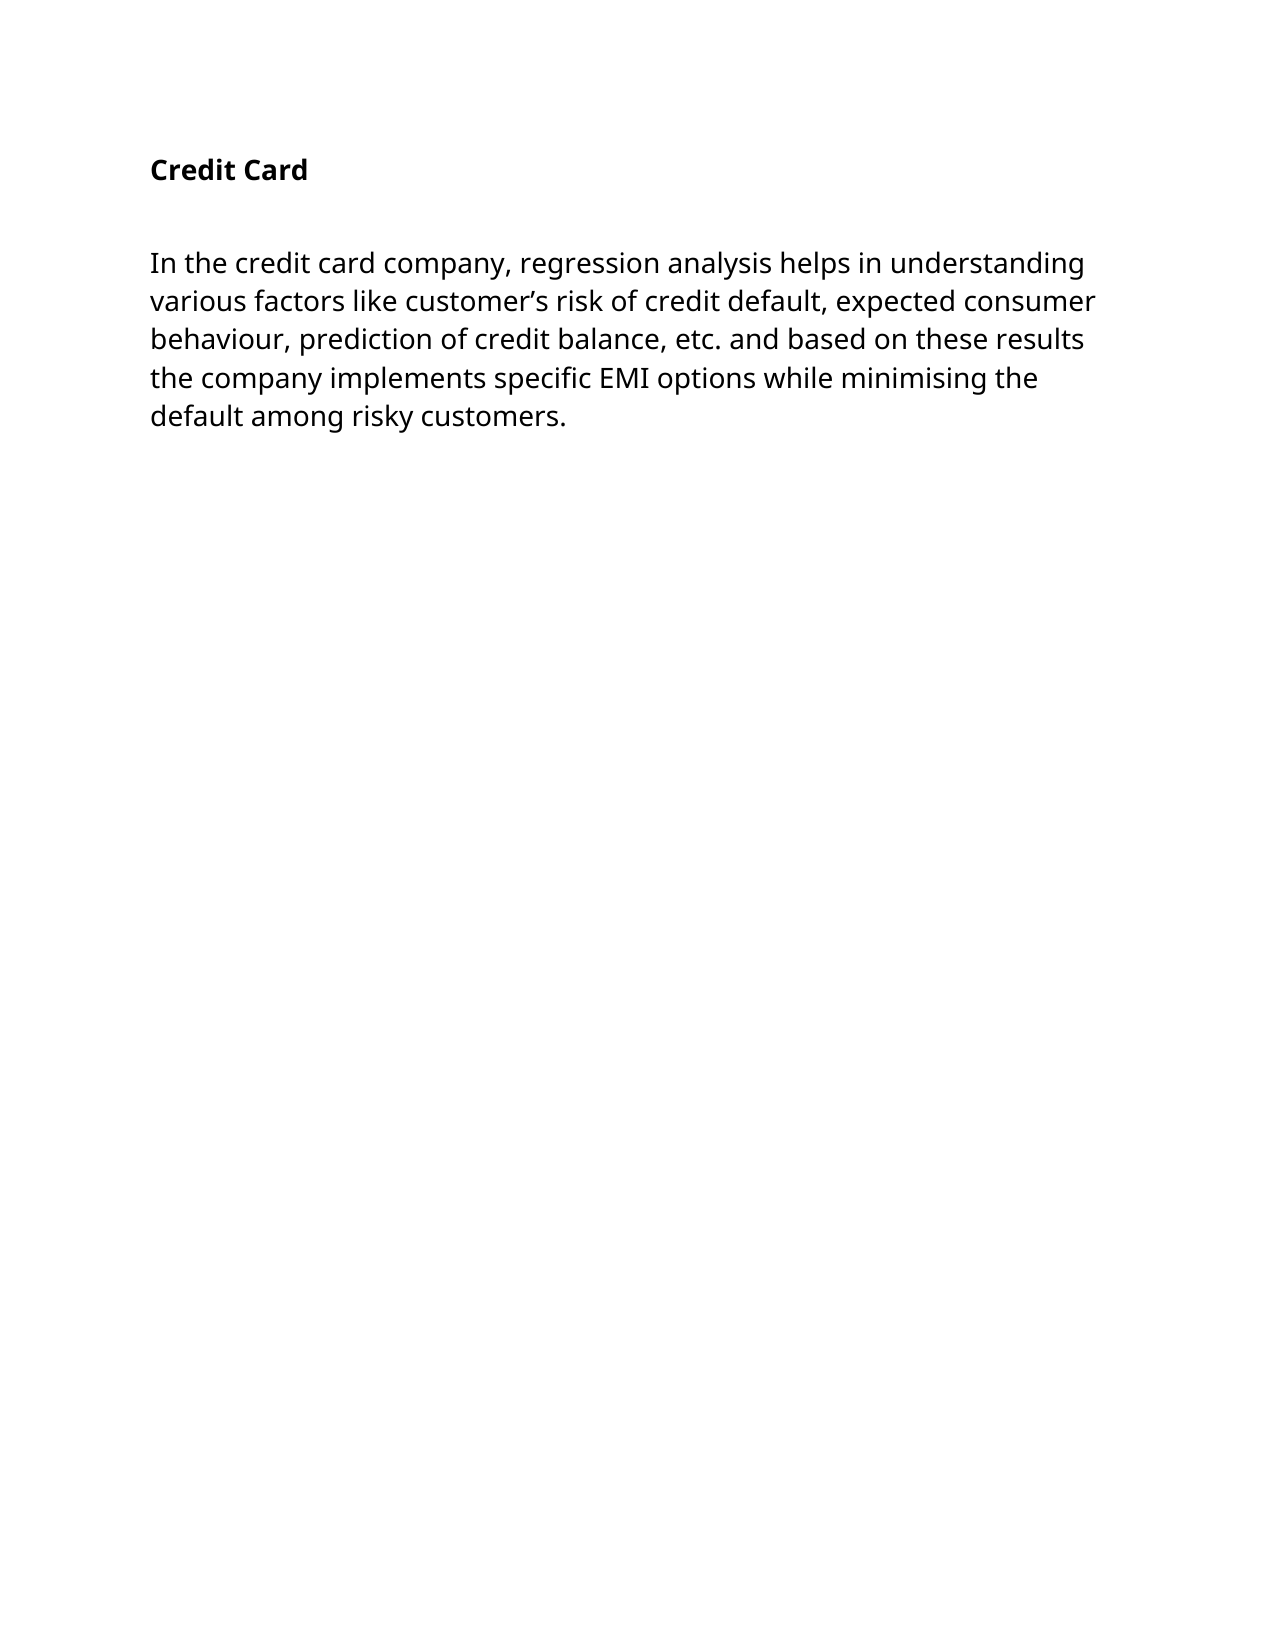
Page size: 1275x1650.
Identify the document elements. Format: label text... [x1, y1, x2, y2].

text In the credit card company, regression analysis helps in understanding various factors like customer’s risk of credit default, expected consumer behaviour, prediction of credit balance, etc. and based on these results the company implements specific EMI options while minimising the default among risky customers. [150, 243, 1125, 435]
text Credit Card [150, 150, 1125, 188]
